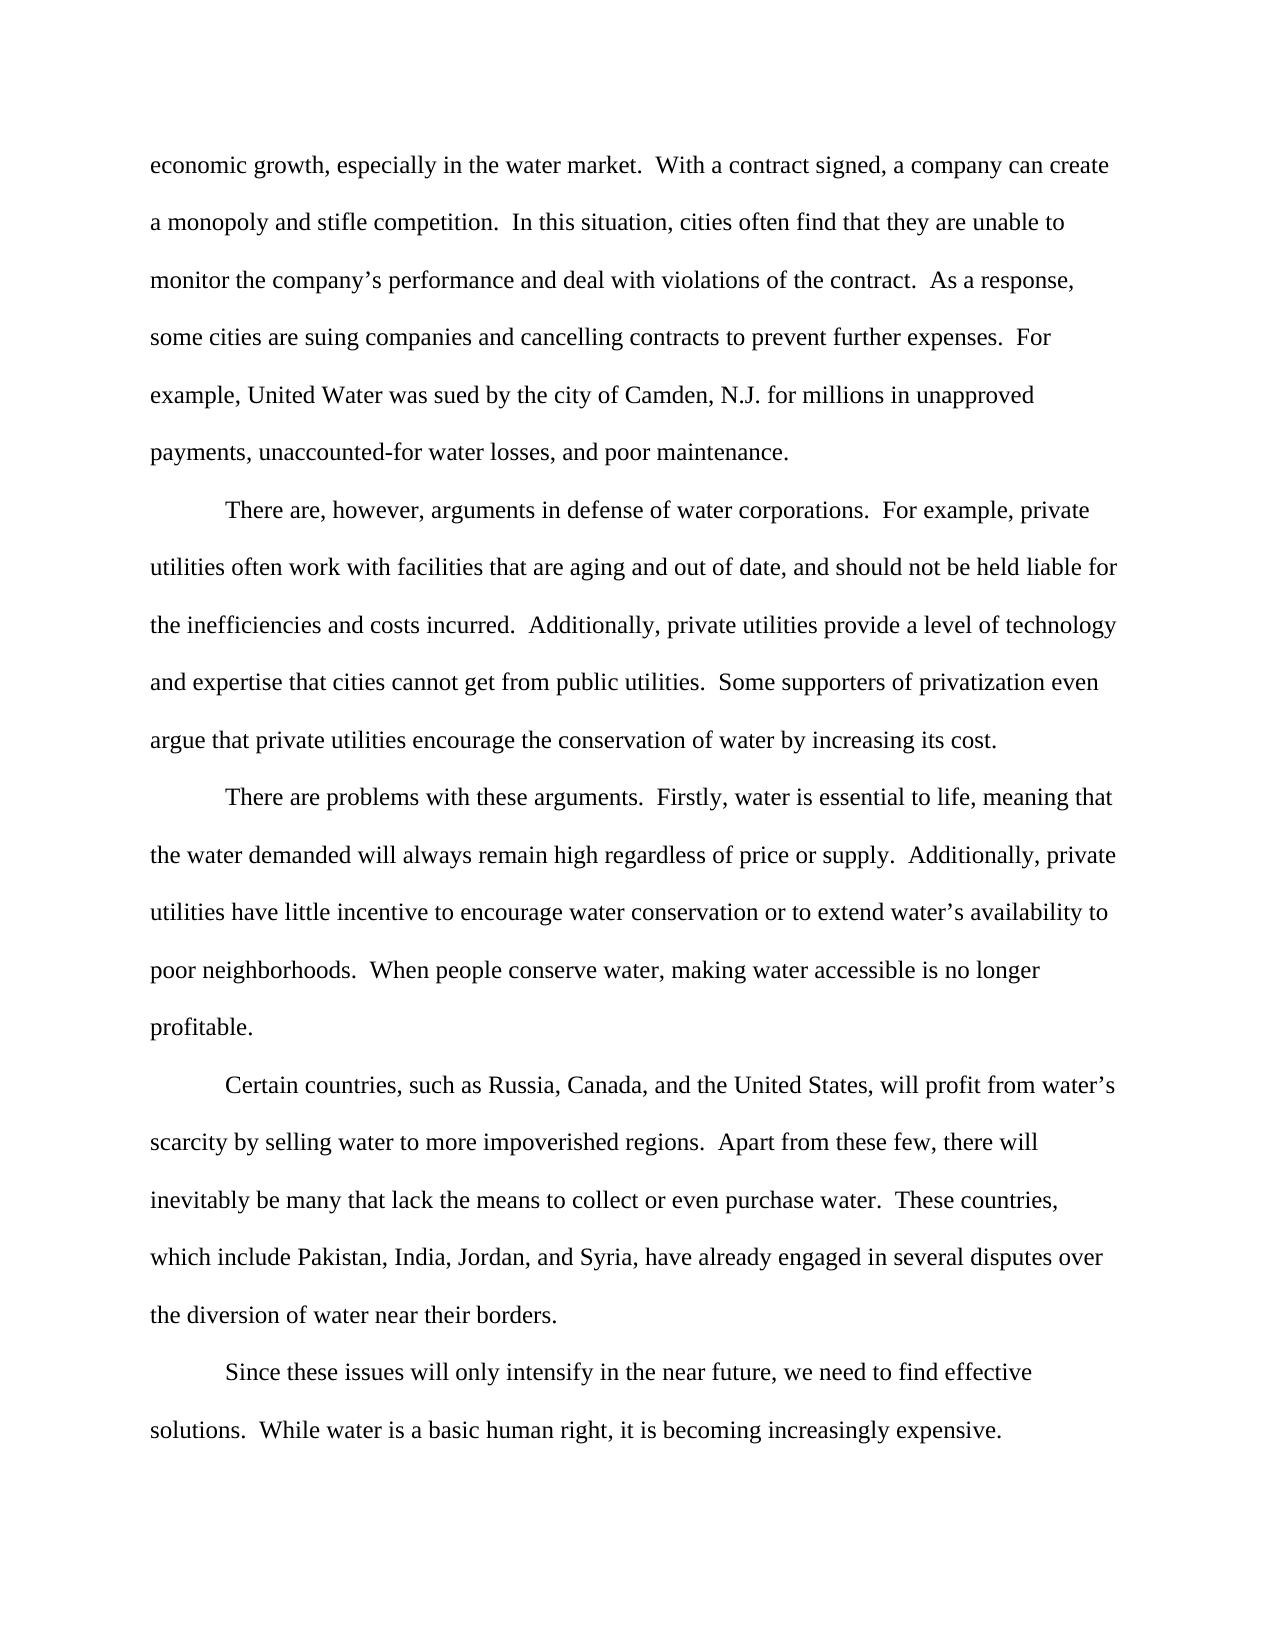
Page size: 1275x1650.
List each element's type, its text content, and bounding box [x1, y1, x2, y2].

text Certain countries, such as Russia, Canada, and the United States, will profit from water’s scarcity by selling water to more impoverished regions. Apart from these few, there will inevitably be many that lack the means to collect or even purchase water. These countries, which include Pakistan, India, Jordan, and Syria, have already engaged in several disputes over the diversion of water near their borders. [150, 1070, 1125, 1329]
text There are, however, arguments in defense of water corporations. For example, private utilities often work with facilities that are aging and out of date, and should not be held liable for the inefficiencies and costs incurred. Additionally, private utilities provide a level of technology and expertise that cities cannot get from public utilities. Some supporters of privatization even argue that private utilities encourage the conservation of water by increasing its cost. [150, 495, 1125, 754]
text There are problems with these arguments. Firstly, water is essential to life, meaning that the water demanded will always remain high regardless of price or supply. Additionally, private utilities have little incentive to encourage water conservation or to extend water’s availability to poor neighborhoods. When people conserve water, making water accessible is no longer profitable. [150, 782, 1125, 1041]
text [150, 1357, 1125, 1444]
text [150, 150, 1125, 466]
